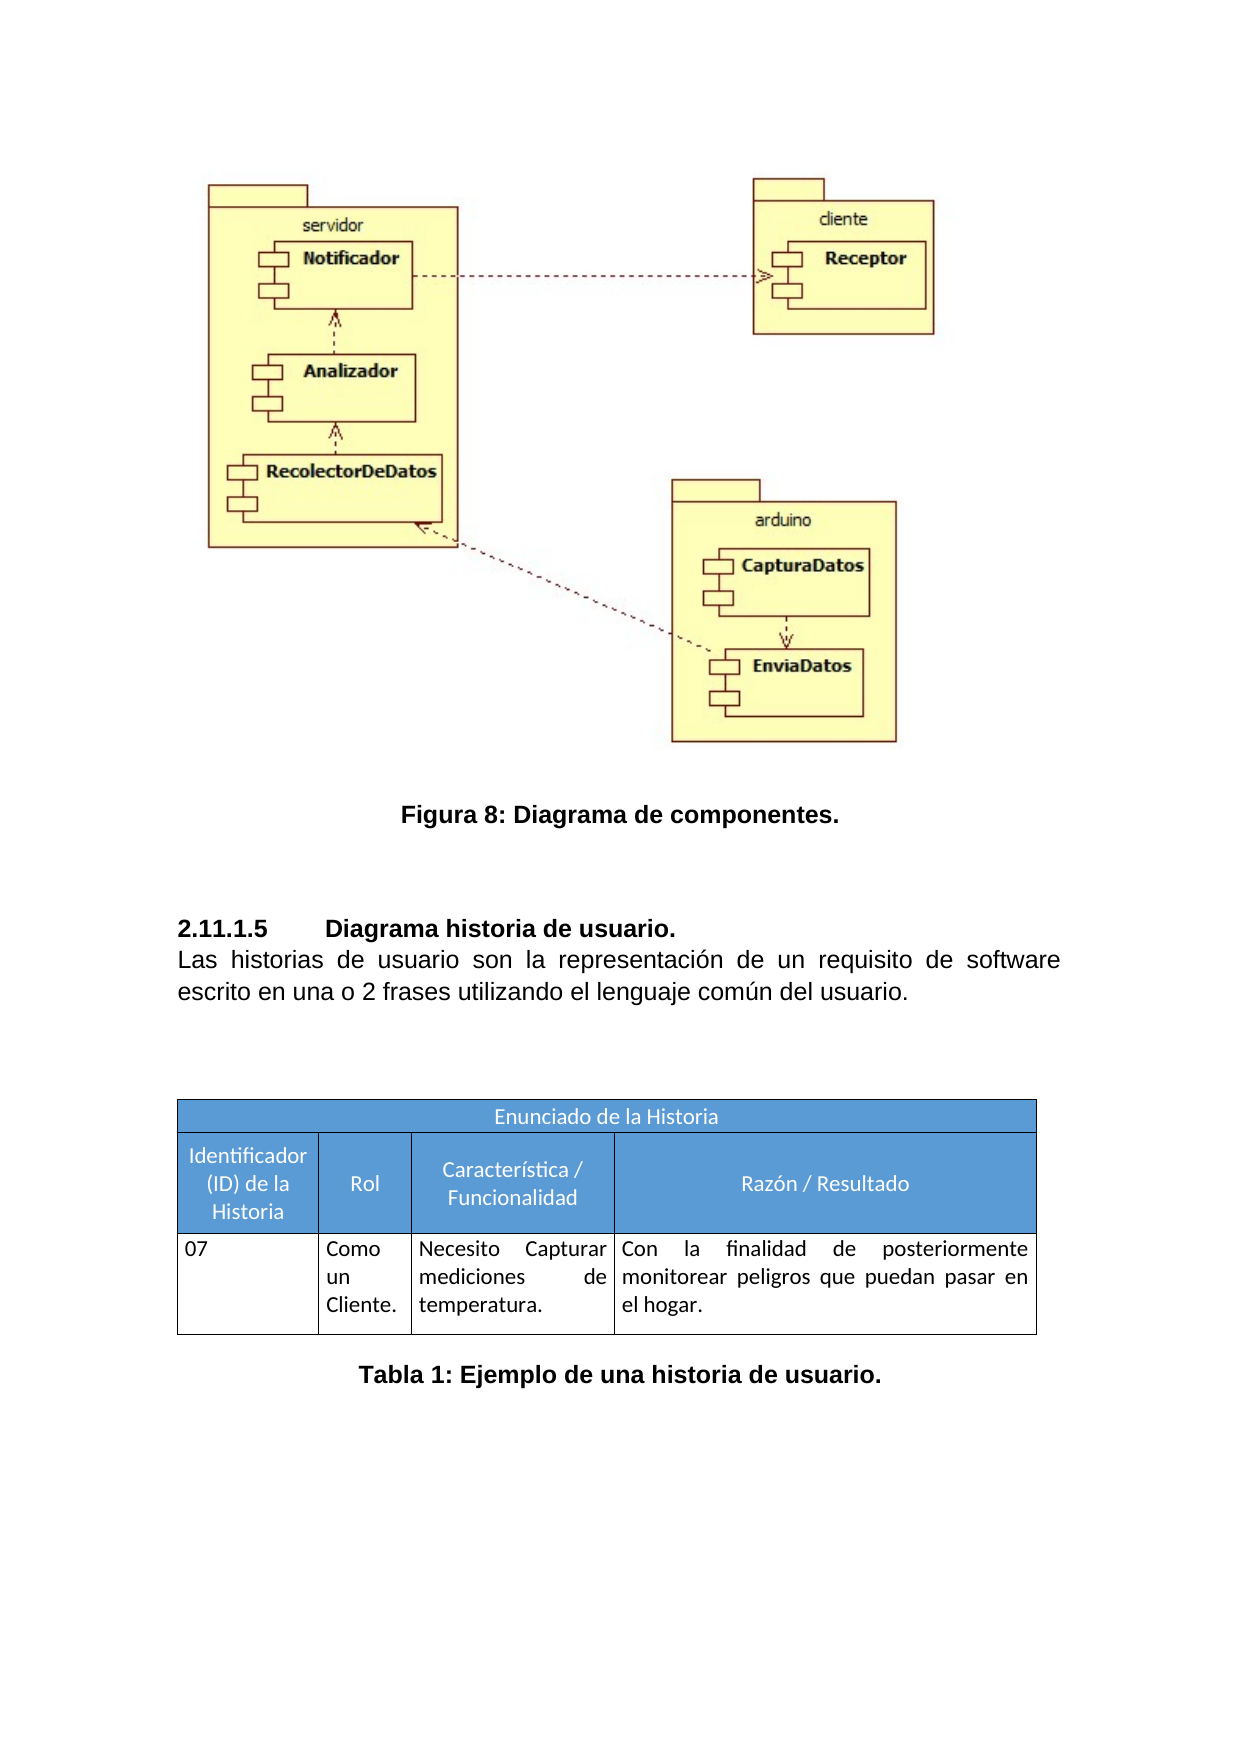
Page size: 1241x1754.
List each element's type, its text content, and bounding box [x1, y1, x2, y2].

table_cell Identificador (ID) de la Historia [178, 1133, 318, 1233]
text Las historias de usuario son la representación de un requisito de software escrito en una o 2 frases utilizando el lenguaje común del usuario. [177, 945, 1063, 1005]
table_cell Rol [319, 1133, 411, 1233]
table_cell Razón / Resultado [615, 1133, 1036, 1233]
subtitle Diagrama historia de usuario. [177, 914, 1063, 943]
table_cell Característica / Funcionalidad [412, 1133, 614, 1233]
table_cell Con la finalidad de posteriormente monitorear peligros que puedan pasar en el hogar. [615, 1234, 1036, 1334]
table_cell Necesito Capturar mediciones de temperatura. [412, 1234, 614, 1334]
table_header Enunciado de la Historia [178, 1100, 1036, 1132]
table_cell Como un Cliente. [319, 1234, 411, 1334]
picture [177, 147, 966, 774]
table_cell 07 [178, 1234, 318, 1334]
